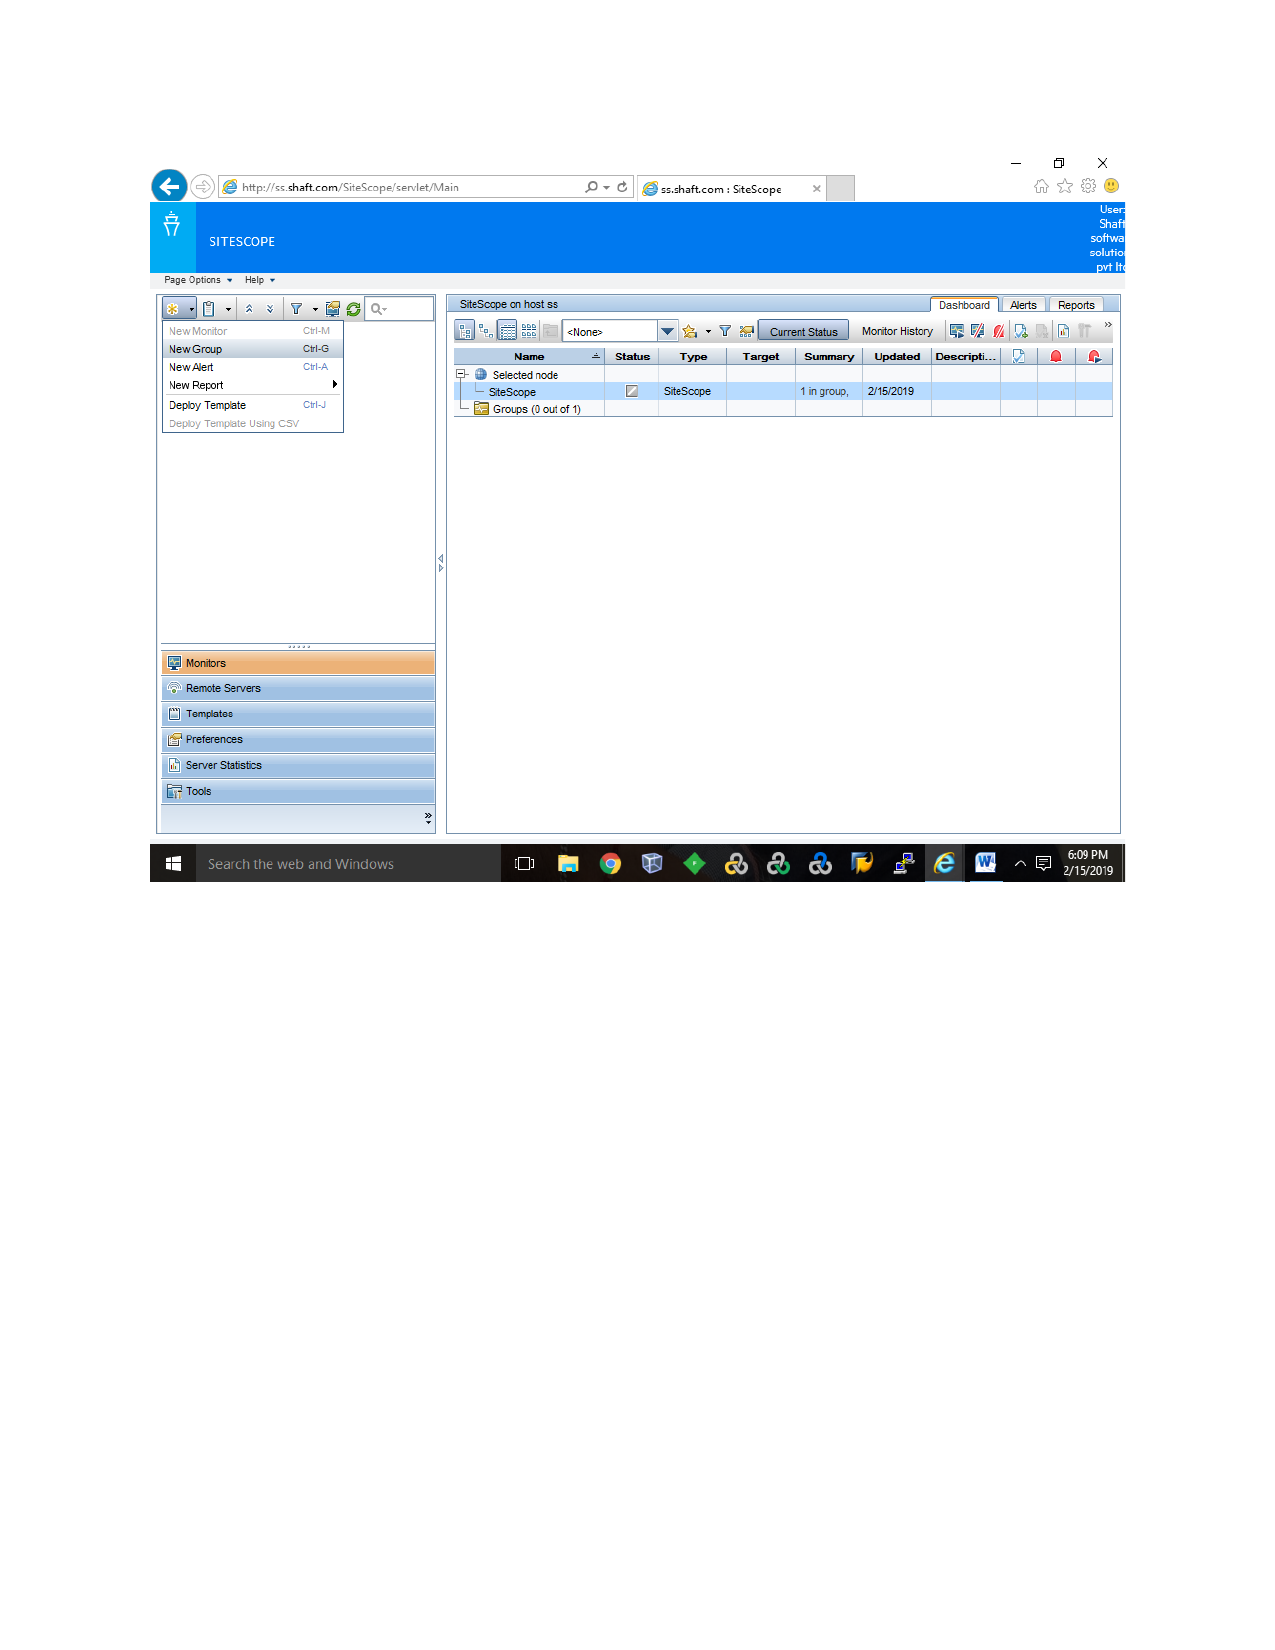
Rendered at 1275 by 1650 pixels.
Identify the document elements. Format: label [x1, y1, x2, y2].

picture [150, 150, 1125, 882]
picture [161, 179, 178, 194]
